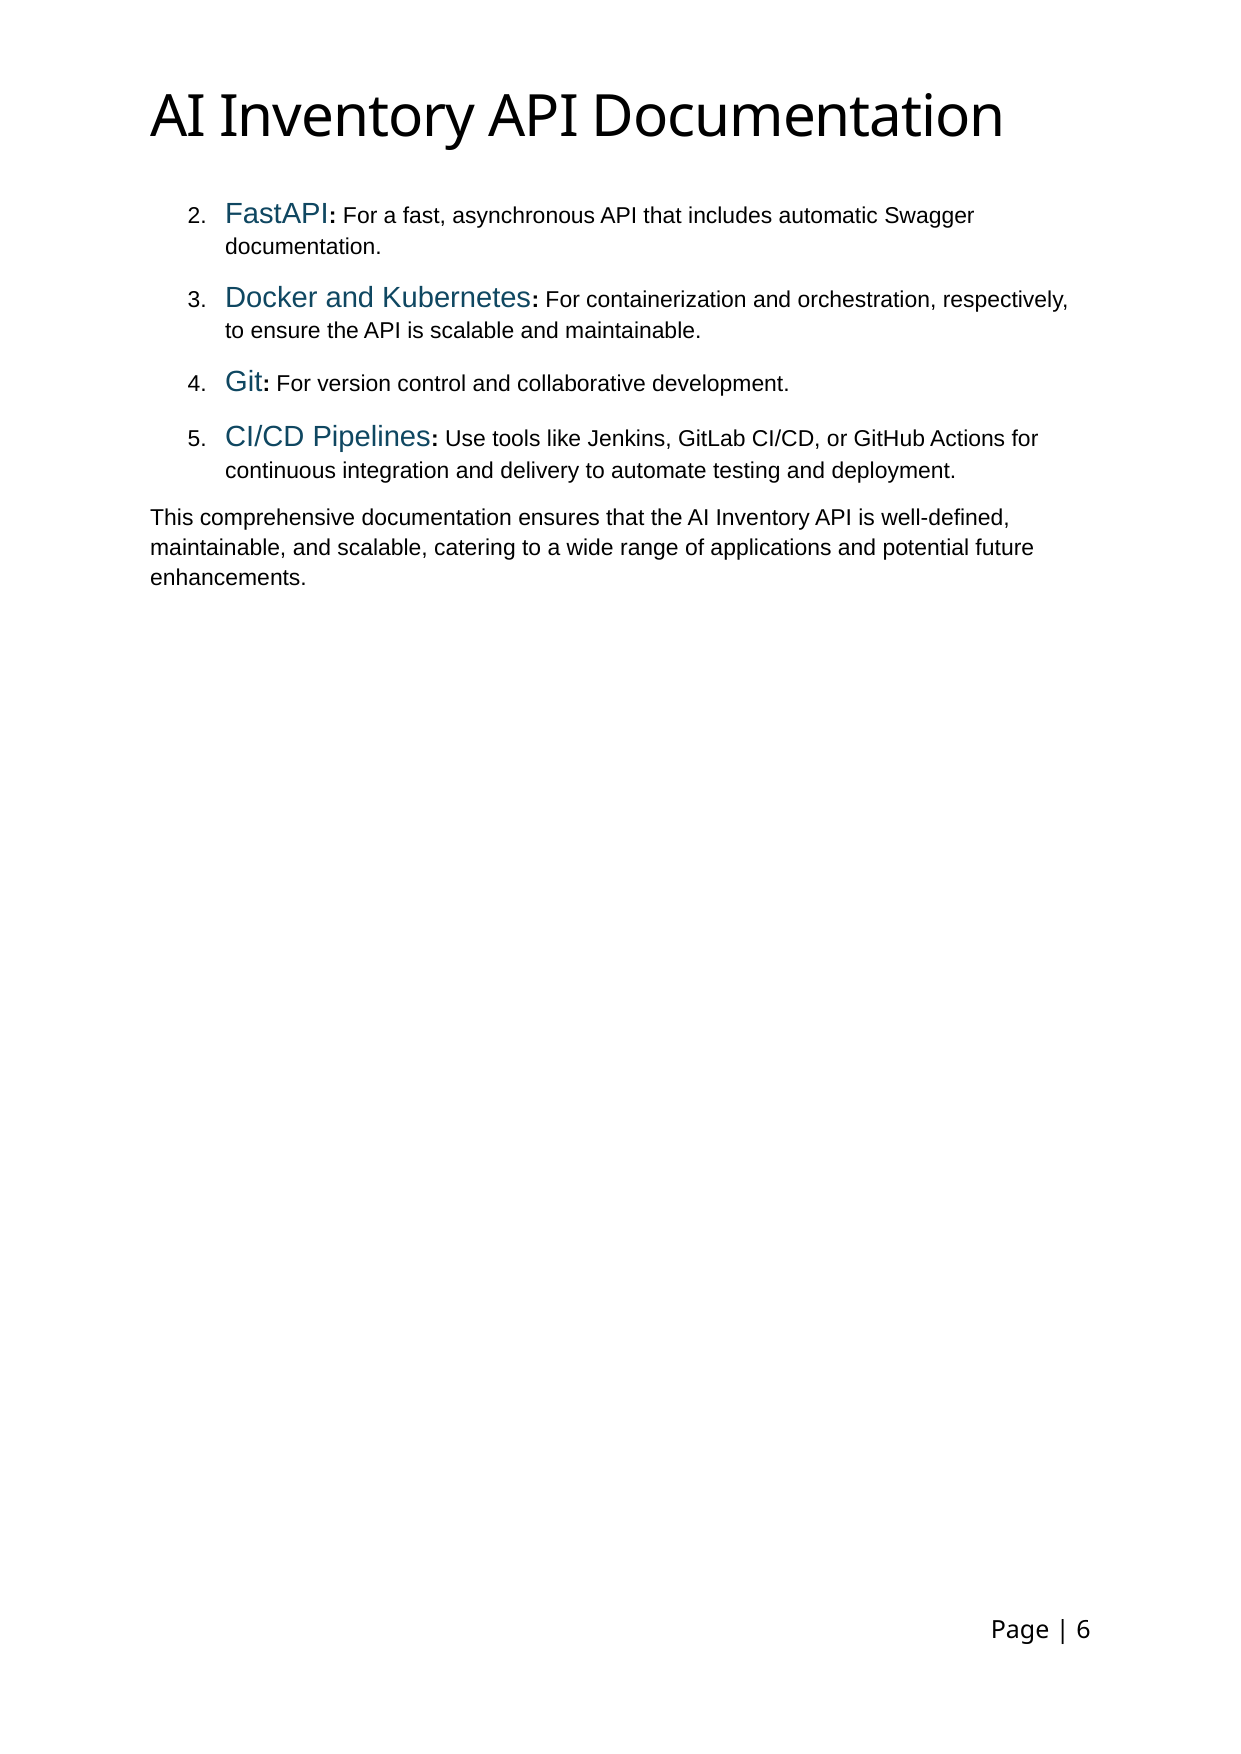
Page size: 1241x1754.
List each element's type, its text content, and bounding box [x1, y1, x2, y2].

list CI/CD Pipelines: Use tools like Jenkins, GitLab CI/CD, or GitHub Actions for continuous integration and delivery to automate testing and deployment. [187, 419, 1090, 483]
text This comprehensive documentation ensures that the AI Inventory API is well-defined, maintainable, and scalable, catering to a wide range of applications and potential future enhancements. [150, 504, 1090, 590]
list Docker and Kubernetes: For containerization and orchestration, respectively, to ensure the API is scalable and maintainable. [187, 280, 1090, 344]
list FastAPI: For a fast, asynchronous API that includes automatic Swagger documentation. [187, 196, 1090, 259]
list Git: For version control and collaborative development. [187, 364, 1090, 398]
